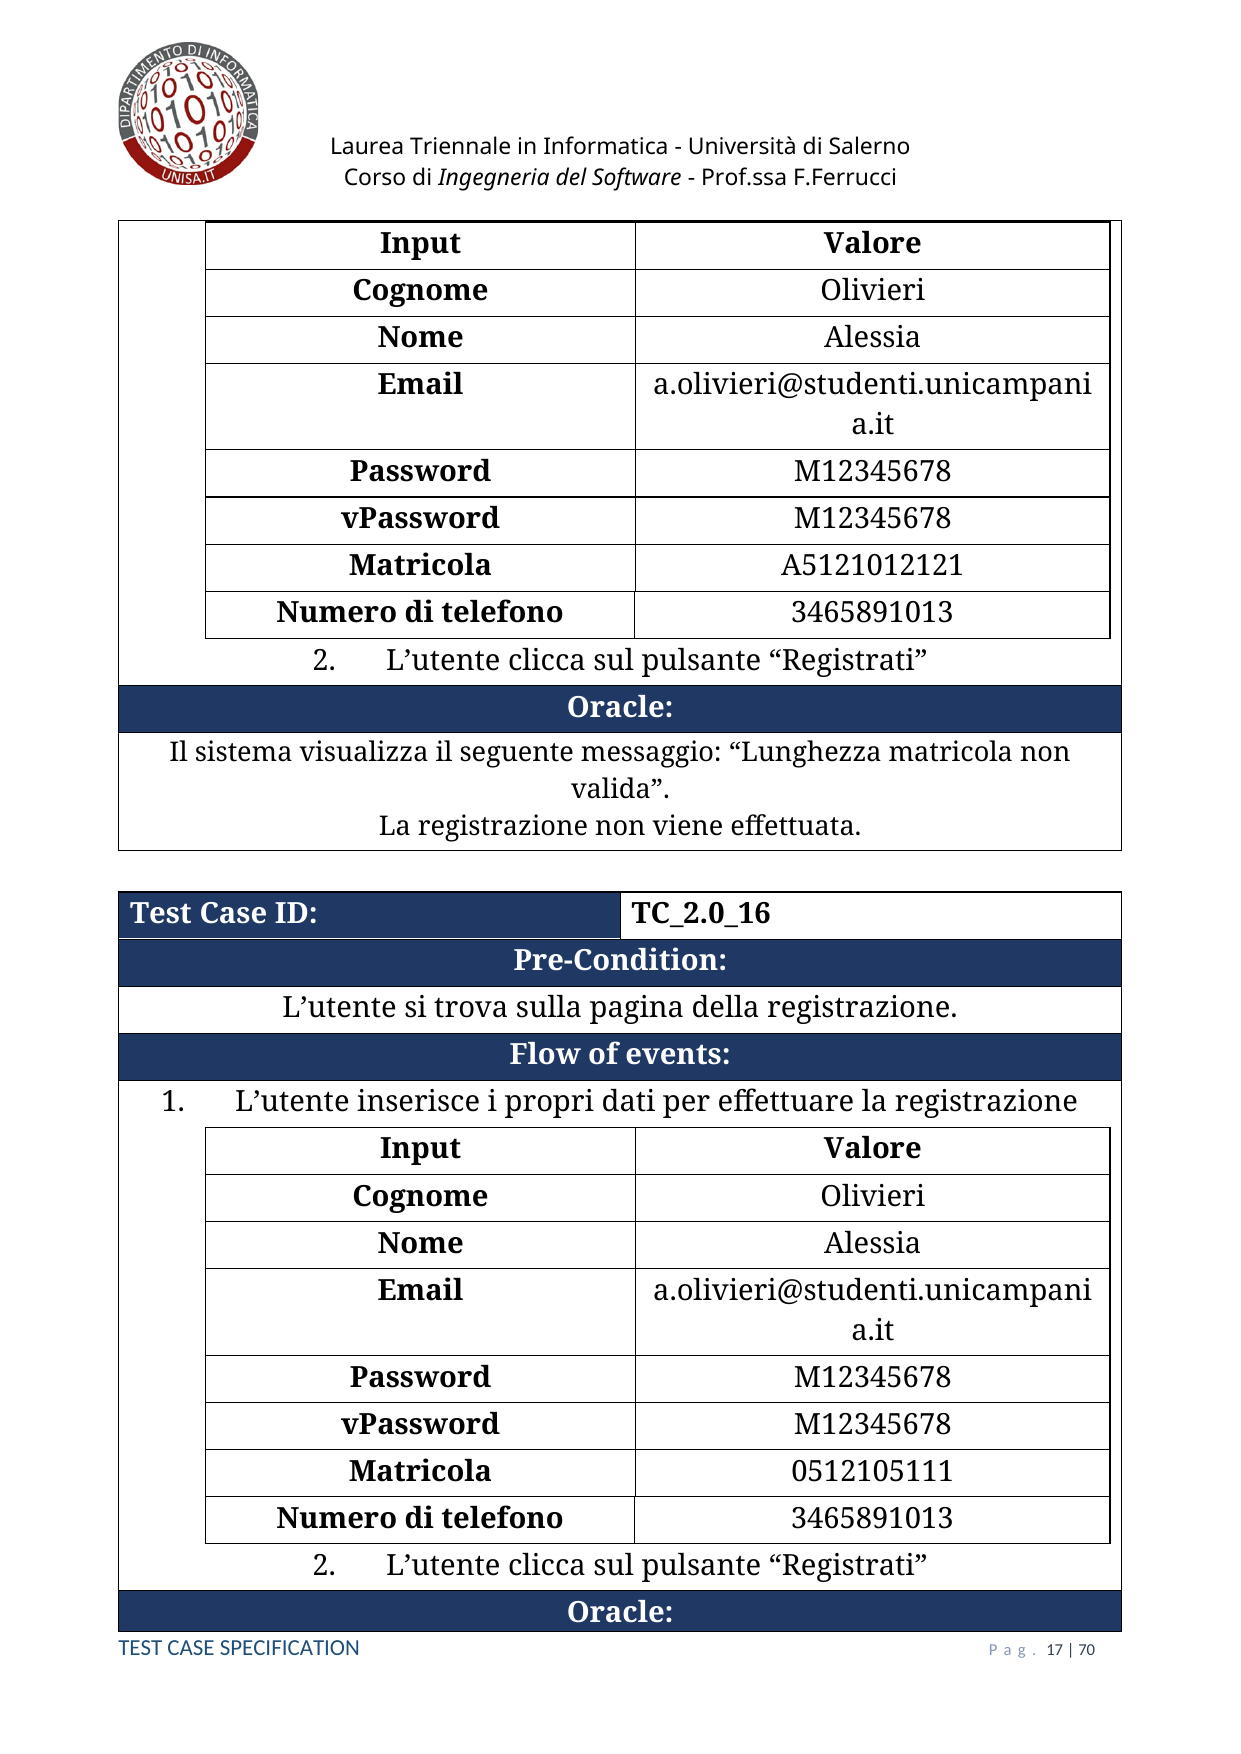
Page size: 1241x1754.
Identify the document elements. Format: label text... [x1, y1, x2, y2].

table_cell Flow of events: [119, 1034, 1121, 1080]
table_header Test Case ID: [119, 893, 620, 938]
table_cell L’utente si trova sulla pagina della registrazione. [119, 987, 1121, 1033]
table_cell L’utente inserisce i propri dati per effettuare la registrazione L’utente clicca sul pulsante “Registrati” [119, 1081, 1121, 1590]
table_header TC_2.0_16 [621, 893, 1121, 938]
table_cell Oracle: [119, 686, 1121, 732]
table_cell L’utente inserisce i propri dati per effettuare la registrazione L’utente clicca sul pulsante “Registrati” [119, 221, 1121, 685]
table_cell Pre-Condition: [119, 940, 1121, 986]
table_cell Il sistema visualizza il seguente messaggio: “Lunghezza matricola non valida”. La registrazione non viene effettuata. [119, 733, 1121, 850]
picture [117, 42, 258, 183]
table_cell Oracle: [119, 1591, 1121, 1631]
